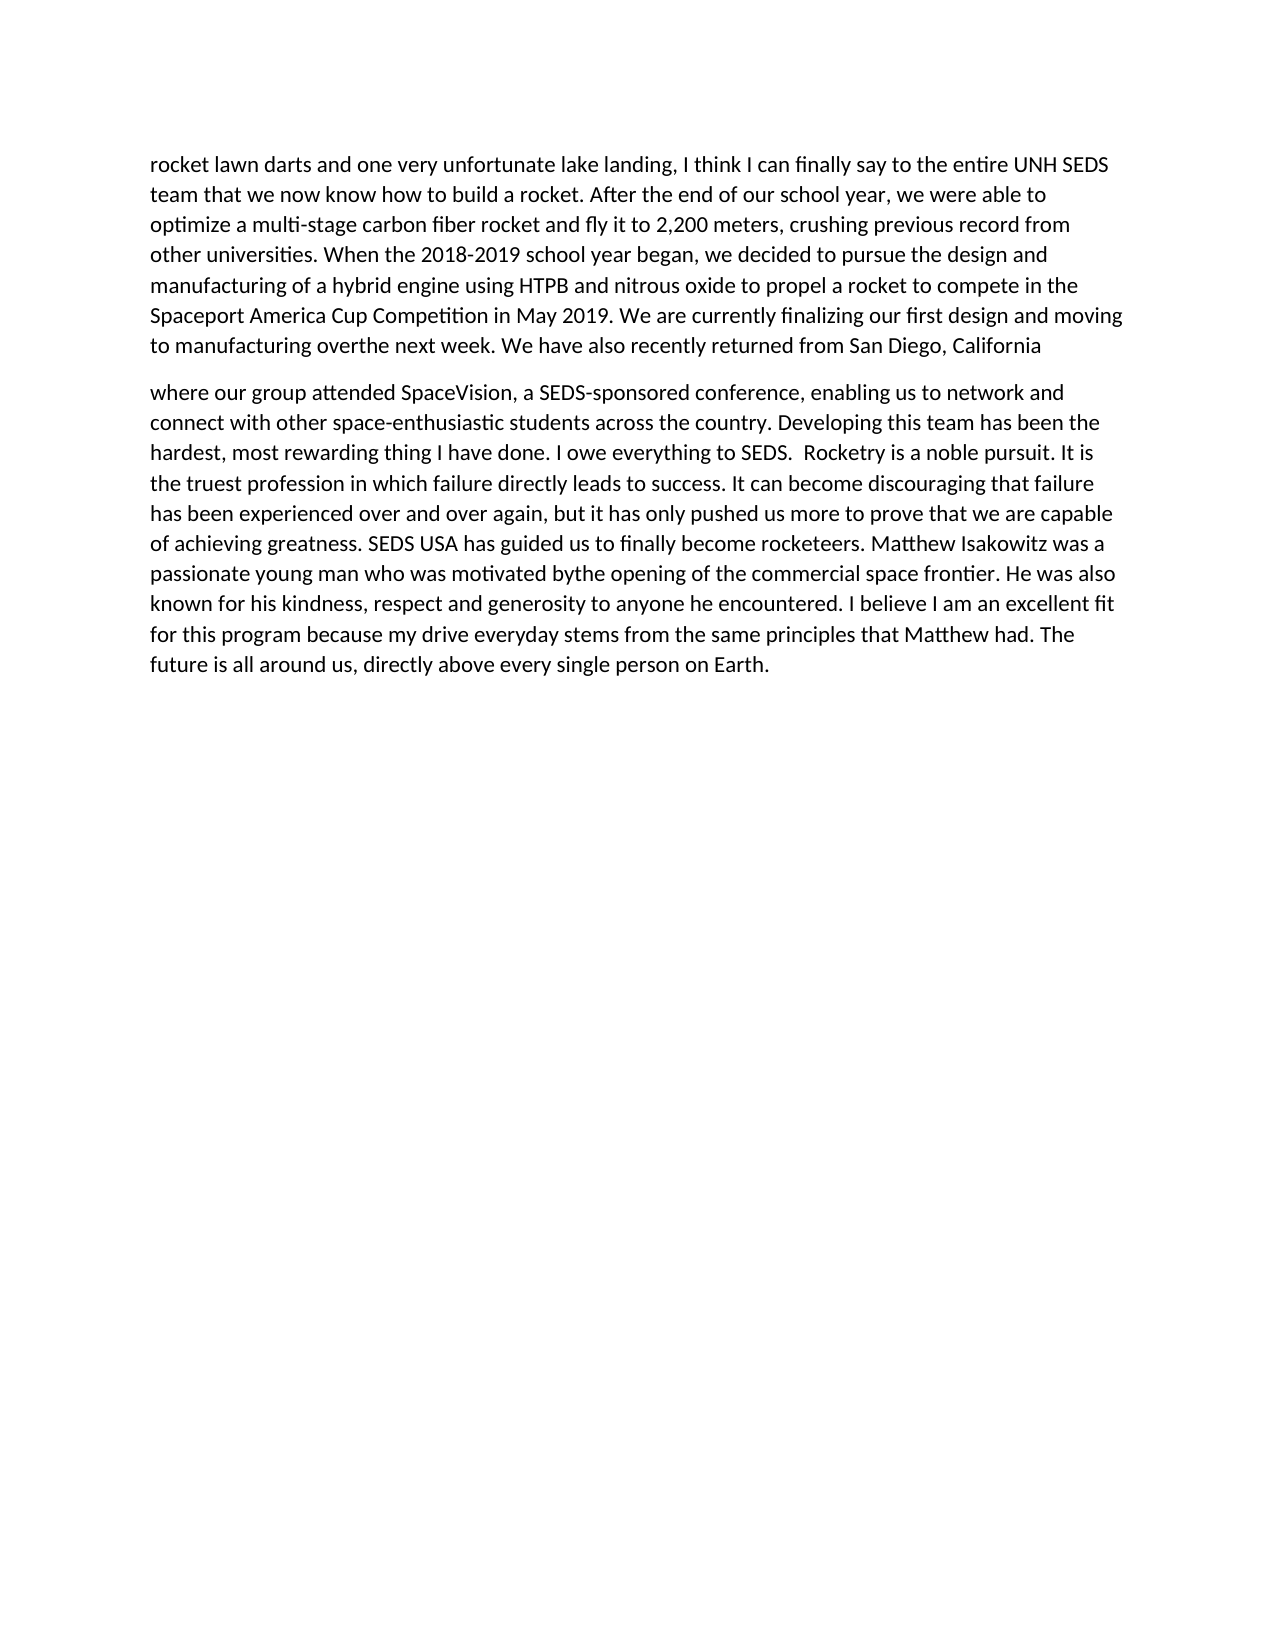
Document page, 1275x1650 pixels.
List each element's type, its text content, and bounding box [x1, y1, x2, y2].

text where our group attended SpaceVision, a SEDS-sponsored conference, enabling us to network and connect with other space-enthusiastic students across the country. Developing this team has been the hardest, most rewarding thing I have done. I owe everything to SEDS. Rocketry is a noble pursuit. It is the truest profession in which failure directly leads to success. It can become discouraging that failure has been experienced over and over again, but it has only pushed us more to prove that we are capable of achieving greatness. SEDS USA has guided us to finally become rocketeers. Matthew Isakowitz was a passionate young man who was motivated bythe opening of the commercial space frontier. He was also known for his kindness, respect and generosity to anyone he encountered. I believe I am an excellent fit for this program because my drive everyday stems from the same principles that Matthew had. The future is all around us, directly above every single person on Earth. [150, 378, 1125, 678]
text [150, 150, 1125, 359]
